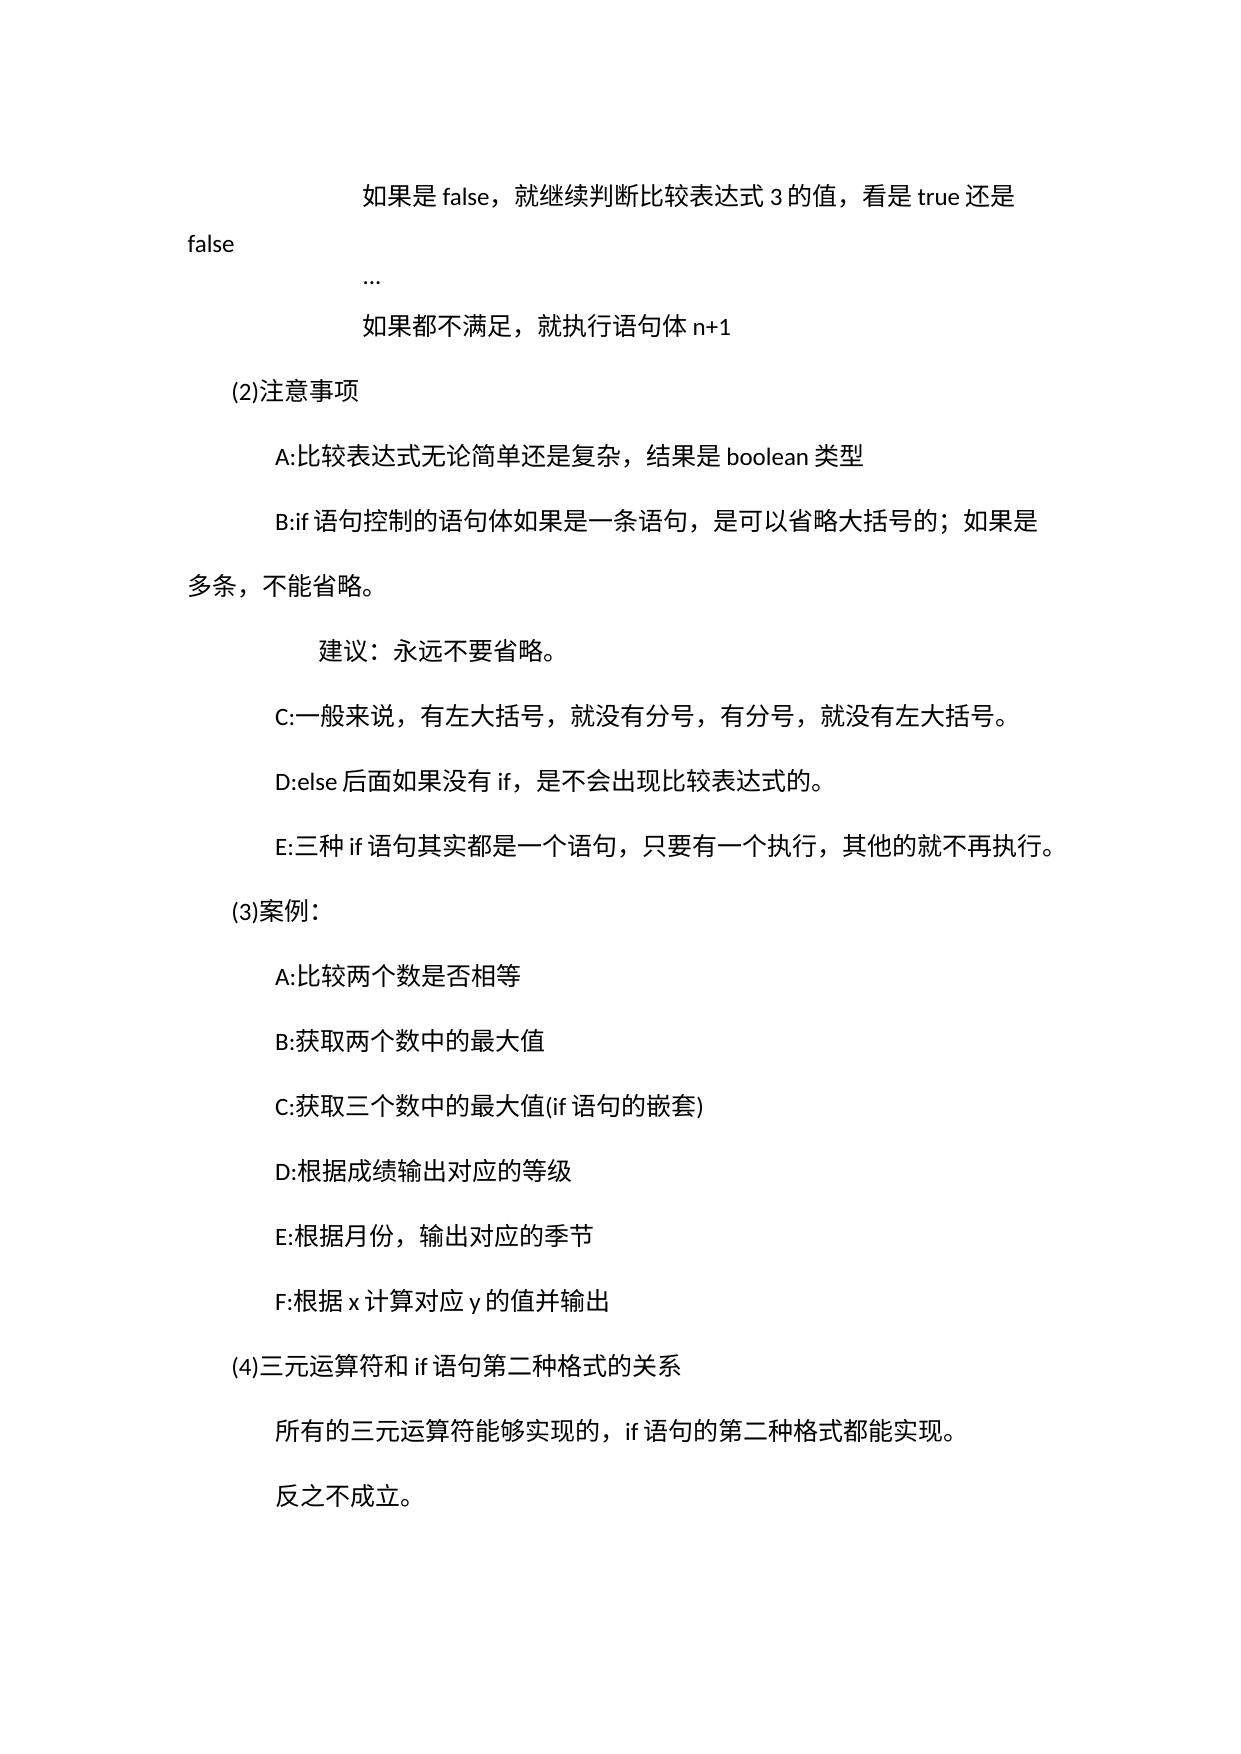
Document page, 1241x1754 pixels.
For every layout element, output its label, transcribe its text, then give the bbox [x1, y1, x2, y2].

text A:比较表达式无论简单还是复杂，结果是boolean类型 [187, 422, 1053, 487]
text 如果是false，就继续判断比较表达式3的值，看是true还是false [187, 162, 1053, 259]
text B:获取两个数中的最大值 [187, 1007, 1053, 1072]
text 所有的三元运算符能够实现的，if语句的第二种格式都能实现。 [187, 1397, 1053, 1462]
text 反之不成立。 [187, 1462, 1053, 1527]
text (3)案例： [187, 877, 1053, 942]
text 如果都不满足，就执行语句体n+1 [187, 292, 1053, 357]
text E:根据月份，输出对应的季节 [187, 1202, 1053, 1267]
text A:比较两个数是否相等 [187, 942, 1053, 1007]
text 建议：永远不要省略。 [187, 617, 1053, 682]
text (2)注意事项 [187, 357, 1053, 422]
text F:根据x计算对应y的值并输出 [187, 1267, 1053, 1332]
text (4)三元运算符和if语句第二种格式的关系 [187, 1332, 1053, 1397]
text C:获取三个数中的最大值(if语句的嵌套) [187, 1072, 1053, 1137]
text D:else后面如果没有if，是不会出现比较表达式的。 [187, 747, 1053, 812]
text ... [187, 259, 1053, 292]
text D:根据成绩输出对应的等级 [187, 1137, 1053, 1202]
text E:三种if语句其实都是一个语句，只要有一个执行，其他的就不再执行。 [187, 812, 1053, 877]
text B:if语句控制的语句体如果是一条语句，是可以省略大括号的；如果是多条，不能省略。 [187, 487, 1053, 617]
text C:一般来说，有左大括号，就没有分号，有分号，就没有左大括号。 [187, 682, 1053, 747]
